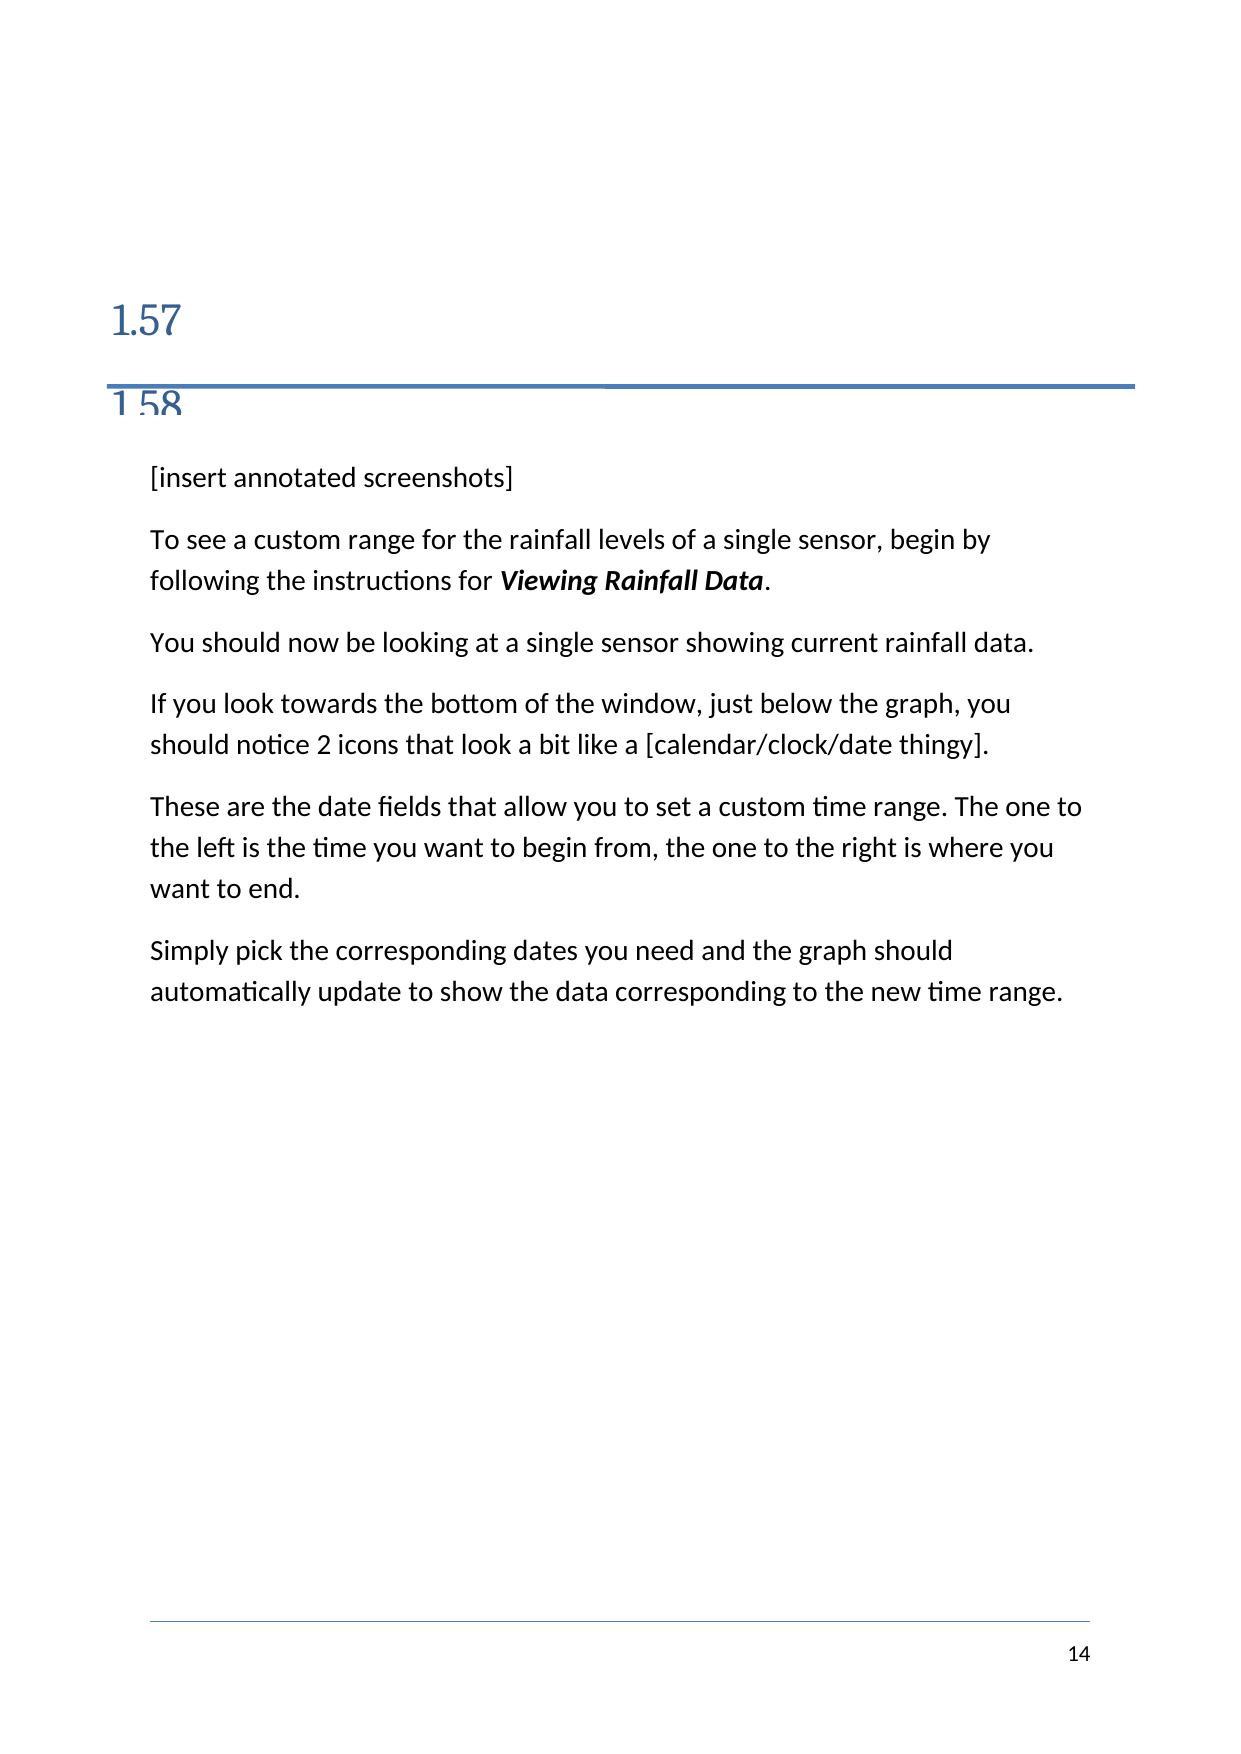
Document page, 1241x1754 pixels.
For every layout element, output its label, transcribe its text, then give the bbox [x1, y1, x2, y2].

text To see a custom range for the rainfall levels of a single sensor, begin by following the instructions for Viewing Rainfall Data. [150, 521, 1090, 598]
text If you look towards the bottom of the window, just below the graph, you should notice 2 icons that look a bit like a [calendar/clock/date thingy]. [150, 686, 1090, 762]
text [insert annotated screenshots] [150, 459, 1090, 495]
text These are the date fields that allow you to set a custom time range. The one to the left is the time you want to begin from, the one to the right is where you want to end. [150, 788, 1090, 906]
text Simply pick the corresponding dates you need and the graph should automatically update to show the data corresponding to the new time range. [150, 932, 1090, 1008]
text You should now be looking at a single sensor showing current rainfall data. [150, 624, 1090, 659]
